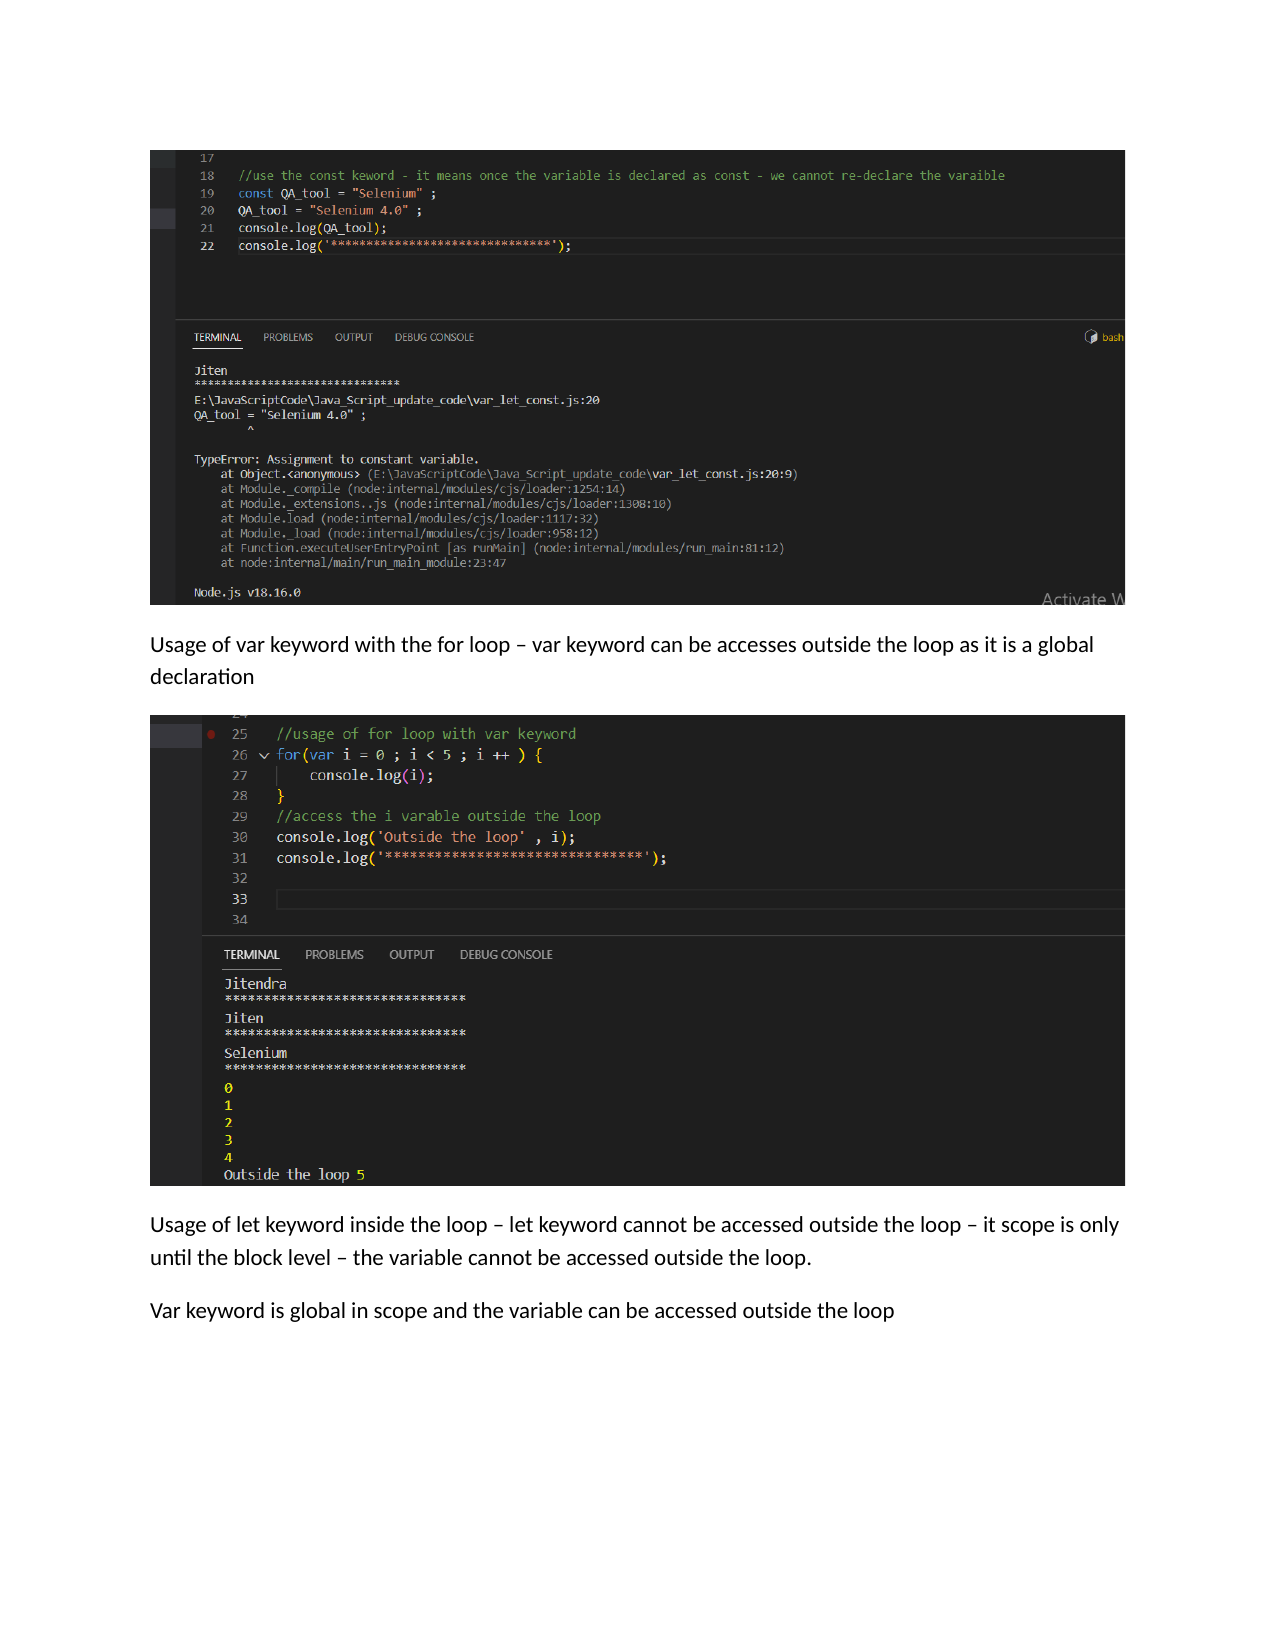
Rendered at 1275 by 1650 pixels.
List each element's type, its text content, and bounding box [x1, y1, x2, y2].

text Var keyword is global in scope and the variable can be accessed outside the loop [150, 1296, 1125, 1324]
text Usage of let keyword inside the loop – let keyword cannot be accessed outside the loop – it scope is only until the block level – the variable cannot be accessed outside the loop. [150, 1211, 1125, 1271]
text Usage of var keyword with the for loop – var keyword can be accesses outside the loop as it is a global declaration [150, 630, 1125, 690]
